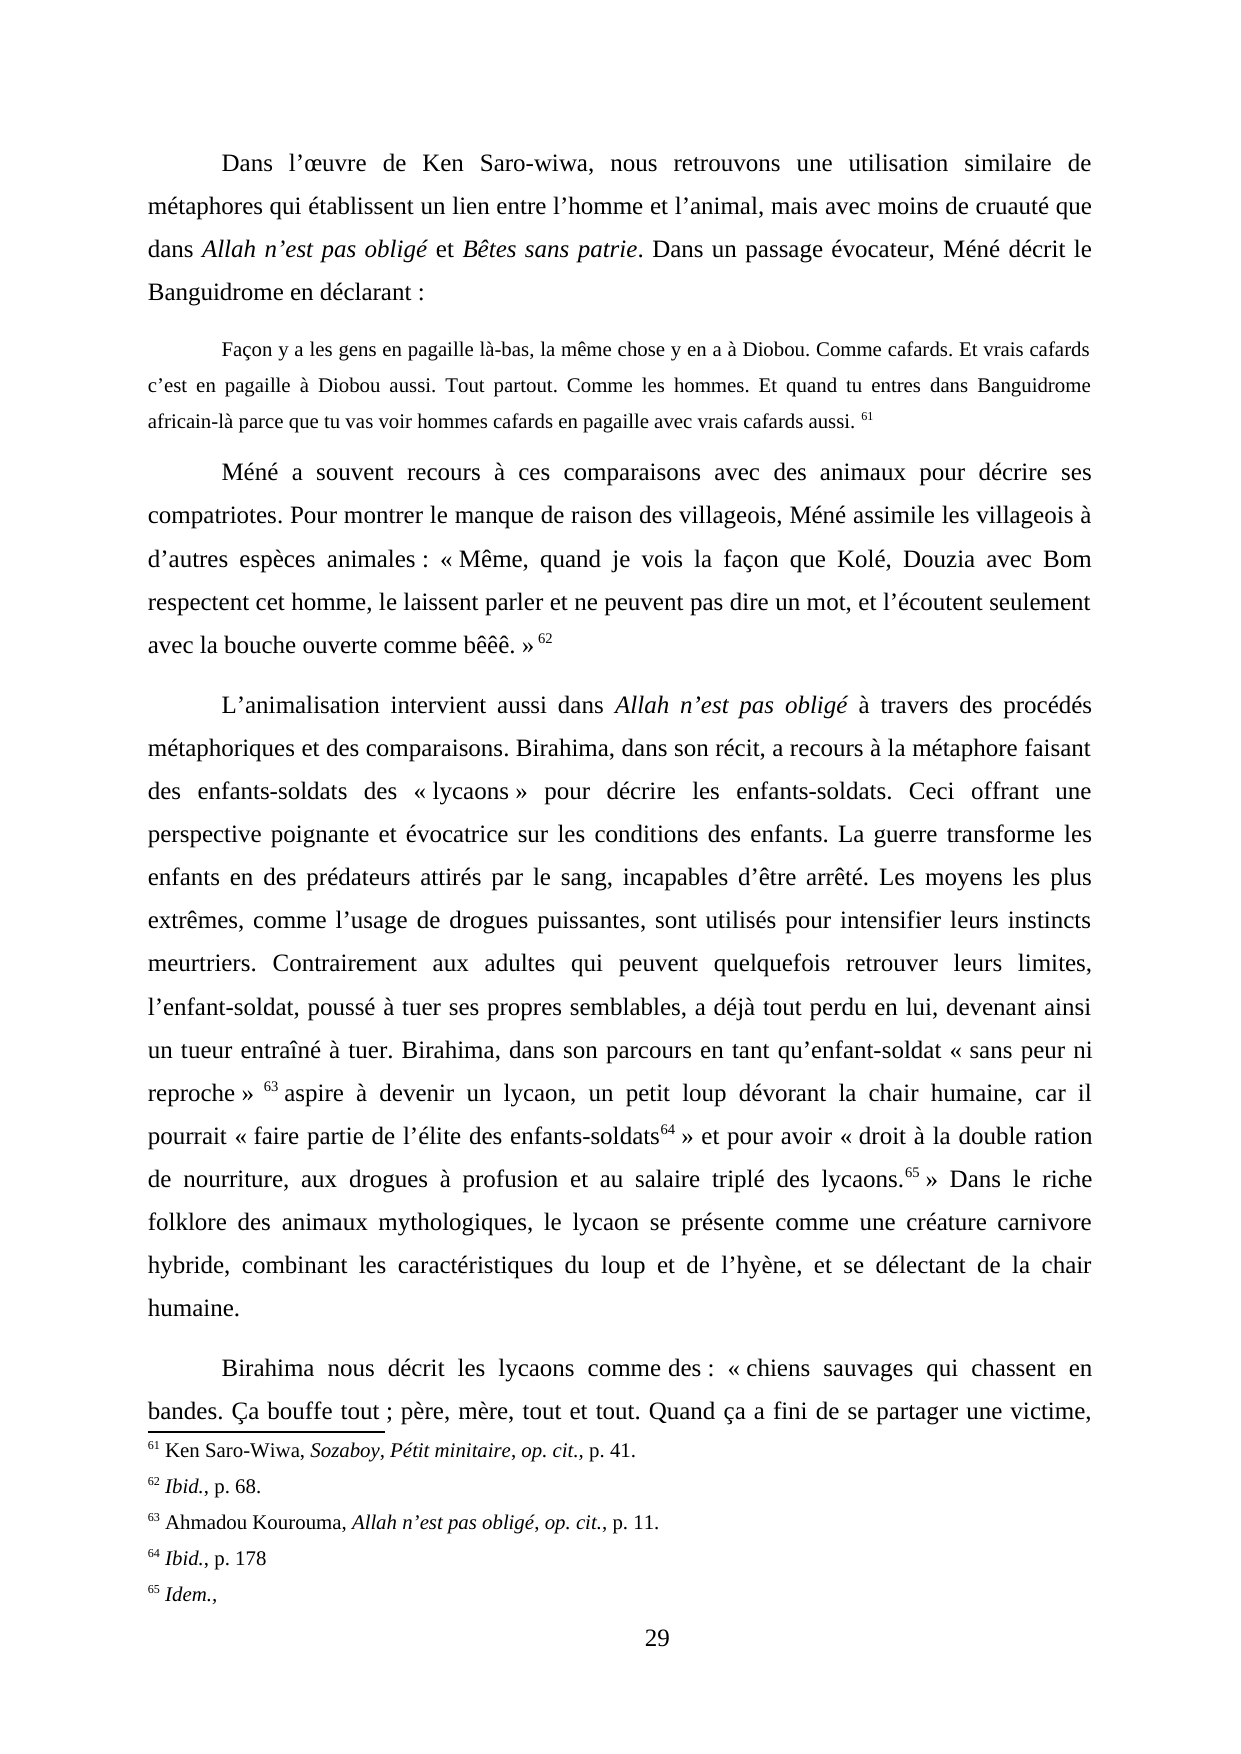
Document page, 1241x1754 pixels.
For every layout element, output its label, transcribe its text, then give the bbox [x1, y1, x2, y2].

text L’animalisation intervient aussi dans Allah n’est pas obligé à travers des procédés métaphoriques et des comparaisons. Birahima, dans son récit, a recours à la métaphore faisant des enfants-soldats des « lycaons » pour décrire les enfants-soldats. Ceci offrant une perspective poignante et évocatrice sur les conditions des enfants. La guerre transforme les enfants en des prédateurs attirés par le sang, incapables d’être arrêté. Les moyens les plus extrêmes, comme l’usage de drogues puissantes, sont utilisés pour intensifier leurs instincts meurtriers. Contrairement aux adultes qui peuvent quelquefois retrouver leurs limites, l’enfant-soldat, poussé à tuer ses propres semblables, a déjà tout perdu en lui, devenant ainsi un tueur entraîné à tuer. Birahima, dans son parcours en tant qu’enfant-soldat « sans peur ni reproche » aspire à devenir un lycaon, un petit loup dévorant la chair humaine, car il pourrait « faire partie de l’élite des enfants-soldats » et pour avoir « droit à la double ration de nourriture, aux drogues à profusion et au salaire triplé des lycaons. » Dans le riche folklore des animaux mythologiques, le lycaon se présente comme une créature carnivore hybride, combinant les caractéristiques du loup et de l’hyène, et se délectant de la chair humaine. [148, 690, 1093, 1322]
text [148, 1353, 1093, 1425]
text Dans l’œuvre de Ken Saro-wiwa, nous retrouvons une utilisation similaire de métaphores qui établissent un lien entre l’homme et l’animal, mais avec moins de cruauté que dans Allah n’est pas obligé et Bêtes sans patrie. Dans un passage évocateur, Méné décrit le Banguidrome en déclarant : [148, 148, 1093, 306]
text Méné a souvent recours à ces comparaisons avec des animaux pour décrire ses compatriotes. Pour montrer le manque de raison des villageois, Méné assimile les villageois à d’autres espèces animales : « Même, quand je vois la façon que Kolé, Douzia avec Bom respectent cet homme, le laissent parler et ne peuvent pas dire un mot, et l’écoutent seulement avec la bouche ouverte comme bêêê. » [148, 457, 1093, 659]
text Façon y a les gens en pagaille là-bas, la même chose y en a à Diobou. Comme cafards. Et vrais cafards c’est en pagaille à Diobou aussi. Tout partout. Comme les hommes. Et quand tu entres dans Banguidrome africain-là parce que tu vas voir hommes cafards en pagaille avec vrais cafards aussi. [148, 337, 1093, 433]
